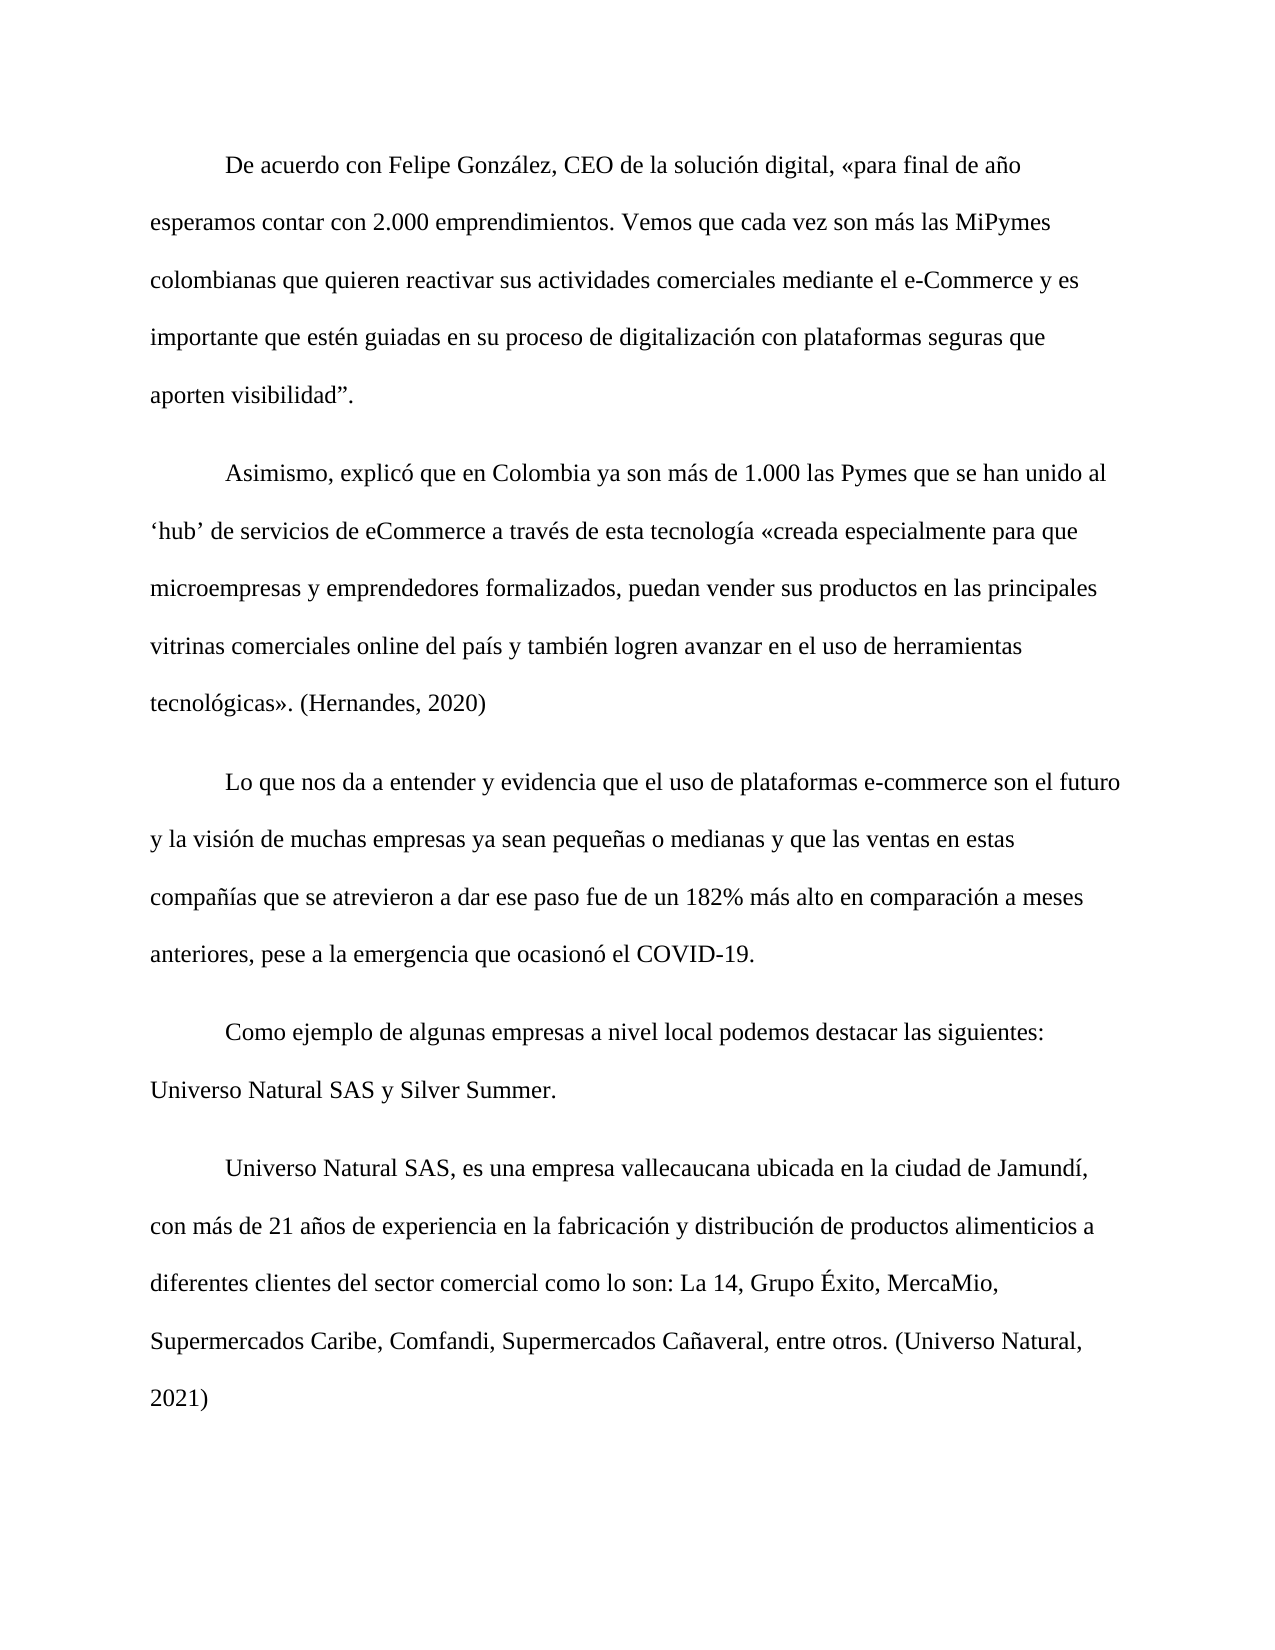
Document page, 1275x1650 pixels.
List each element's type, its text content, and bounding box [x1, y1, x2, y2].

text Asimismo, explicó que en Colombia ya son más de 1.000 las Pymes que se han unido al ‘hub’ de servicios de eCommerce a través de esta tecnología «creada especialmente para que microempresas y emprendedores formalizados, puedan vender sus productos en las principales vitrinas comerciales online del país y también logren avanzar en el uso de herramientas tecnológicas». [150, 458, 1125, 717]
text Universo Natural SAS, es una empresa vallecaucana ubicada en la ciudad de Jamundí, con más de 21 años de experiencia en la fabricación y distribución de productos alimenticios a diferentes clientes del sector comercial como lo son: La 14, Grupo Éxito, MercaMio, Supermercados Caribe, Comfandi, Supermercados Cañaveral, entre otros. [150, 1153, 1125, 1412]
text Lo que nos da a entender y evidencia que el uso de plataformas e-commerce son el futuro y la visión de muchas empresas ya sean pequeñas o medianas y que las ventas en estas compañías que se atrevieron a dar ese paso fue de un 182% más alto en comparación a meses anteriores, pese a la emergencia que ocasionó el COVID-19. [150, 767, 1125, 968]
text De acuerdo con Felipe González, CEO de la solución digital, «para final de año esperamos contar con 2.000 emprendimientos. Vemos que cada vez son más las MiPymes colombianas que quieren reactivar sus actividades comerciales mediante el e-Commerce y es importante que estén guiadas en su proceso de digitalización con plataformas seguras que aporten visibilidad”. [150, 150, 1125, 409]
text Como ejemplo de algunas empresas a nivel local podemos destacar las siguientes: Universo Natural SAS y Silver Summer. [150, 1017, 1125, 1104]
